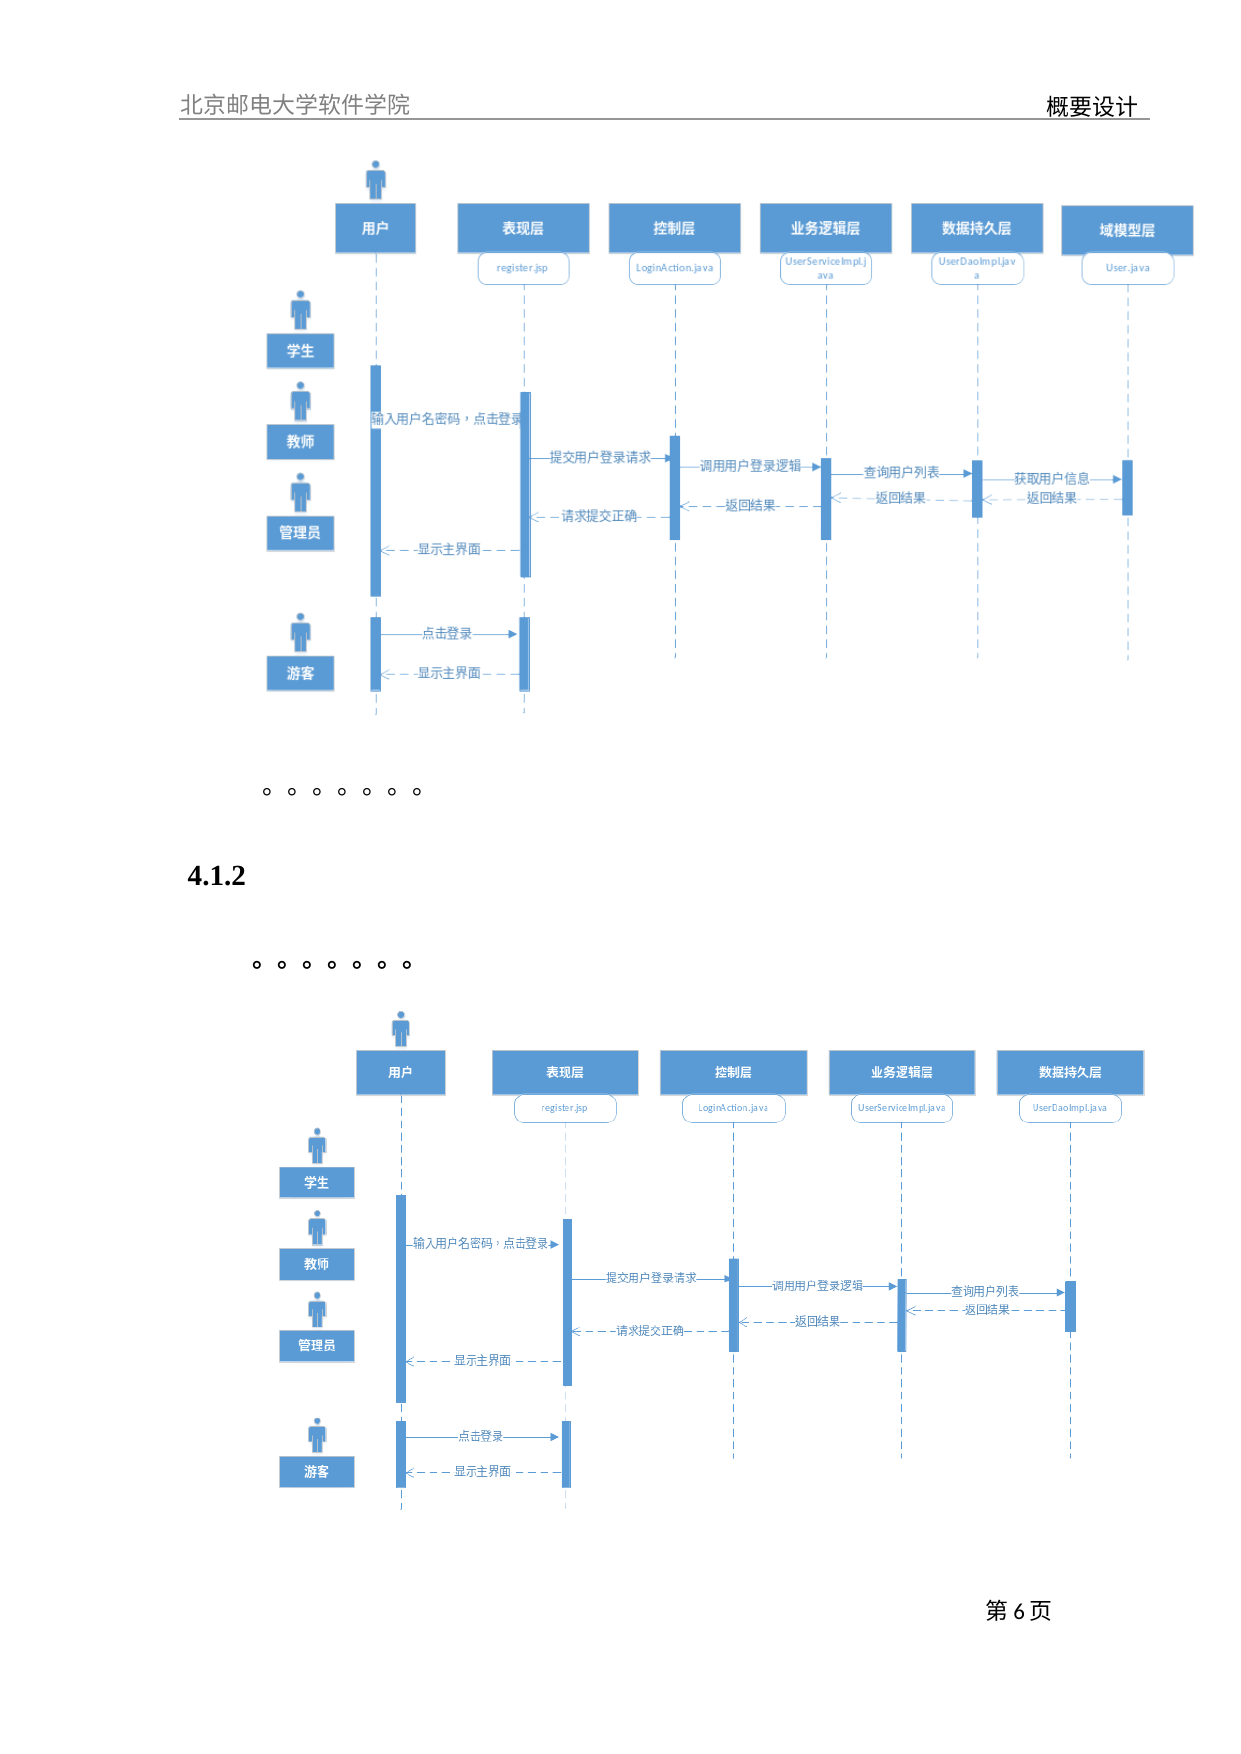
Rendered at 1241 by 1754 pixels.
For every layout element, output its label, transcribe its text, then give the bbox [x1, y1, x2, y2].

list 。。。。。。。 [252, 924, 1053, 989]
subtitle 4.1.2 [187, 842, 1053, 907]
list 。。。。。。。 [262, 156, 1053, 816]
